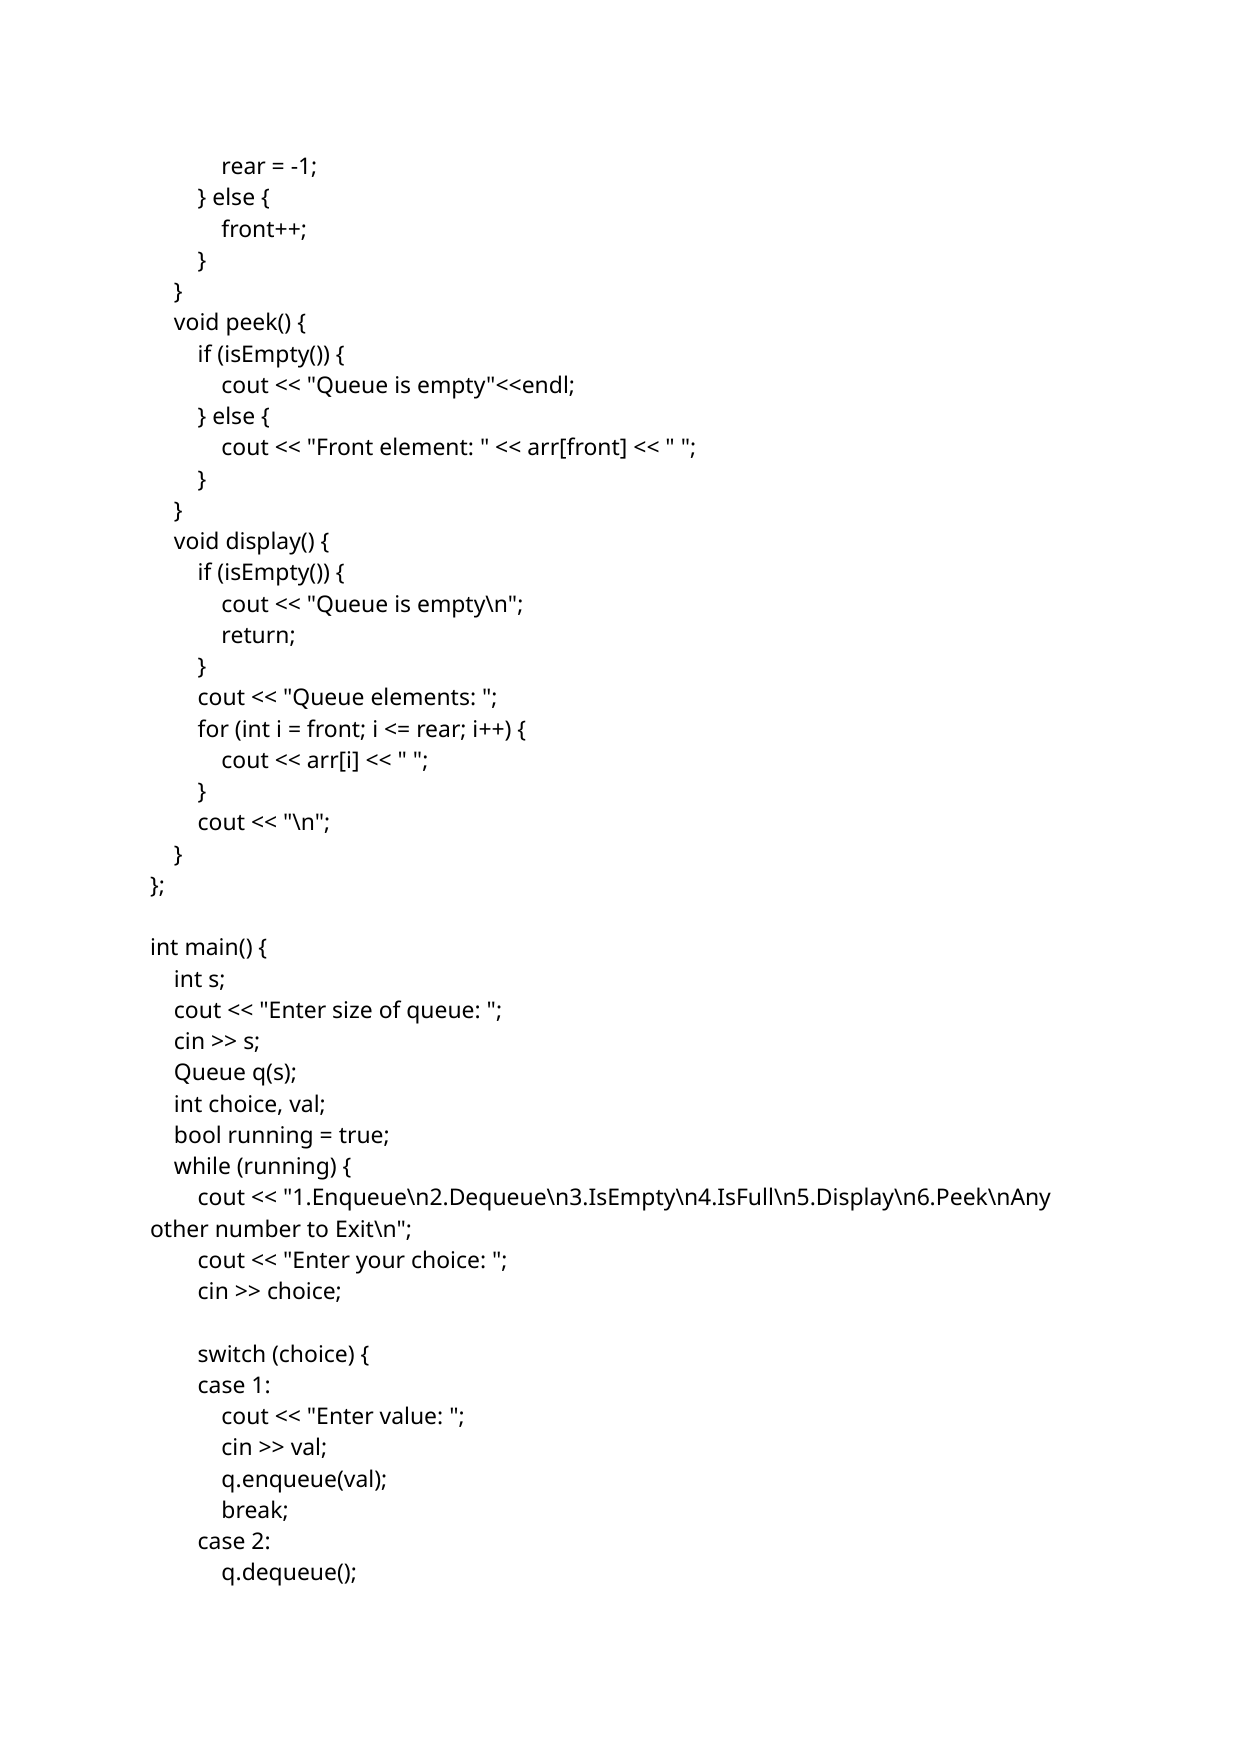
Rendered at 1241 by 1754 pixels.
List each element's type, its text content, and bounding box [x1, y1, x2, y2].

text } [150, 275, 1090, 306]
text void peek() { [150, 306, 1090, 337]
text int s; [150, 962, 1090, 994]
text cin >> choice; [150, 1275, 1090, 1306]
text cout << "1.Enqueue\n2.Dequeue\n3.IsEmpty\n4.IsFull\n5.Display\n6.Peek\nAny other number to Exit\n"; [150, 1181, 1090, 1244]
text case 1: [150, 1369, 1090, 1400]
text } [150, 837, 1090, 869]
text cout << "\n"; [150, 806, 1090, 837]
text for (int i = front; i <= rear; i++) { [150, 712, 1090, 744]
text }; [150, 869, 1090, 900]
text bool running = true; [150, 1119, 1090, 1150]
text cout << "Queue is empty"<<endl; [150, 369, 1090, 400]
text cin >> val; [150, 1431, 1090, 1462]
text } [150, 775, 1090, 806]
text cout << "Enter your choice: "; [150, 1244, 1090, 1275]
text } else { [150, 181, 1090, 212]
text } [150, 494, 1090, 525]
text front++; [150, 212, 1090, 244]
text cin >> s; [150, 1025, 1090, 1056]
text Queue q(s); [150, 1056, 1090, 1087]
text } [150, 244, 1090, 275]
text int main() { [150, 931, 1090, 962]
text if (isEmpty()) { [150, 556, 1090, 587]
text } else { [150, 400, 1090, 431]
text switch (choice) { [150, 1337, 1090, 1369]
text cout << "Front element: " << arr[front] << " "; [150, 431, 1090, 462]
text void display() { [150, 525, 1090, 556]
text cout << "Enter size of queue: "; [150, 994, 1090, 1025]
text return; [150, 619, 1090, 650]
text break; [150, 1494, 1090, 1525]
text q.dequeue(); [150, 1556, 1090, 1587]
text rear = -1; [150, 150, 1090, 181]
text q.enqueue(val); [150, 1462, 1090, 1494]
text while (running) { [150, 1150, 1090, 1181]
text int choice, val; [150, 1087, 1090, 1119]
text cout << arr[i] << " "; [150, 744, 1090, 775]
text cout << "Queue elements: "; [150, 681, 1090, 712]
text cout << "Enter value: "; [150, 1400, 1090, 1431]
text cout << "Queue is empty\n"; [150, 587, 1090, 619]
text } [150, 462, 1090, 494]
text if (isEmpty()) { [150, 337, 1090, 369]
text case 2: [150, 1525, 1090, 1556]
text } [150, 650, 1090, 681]
